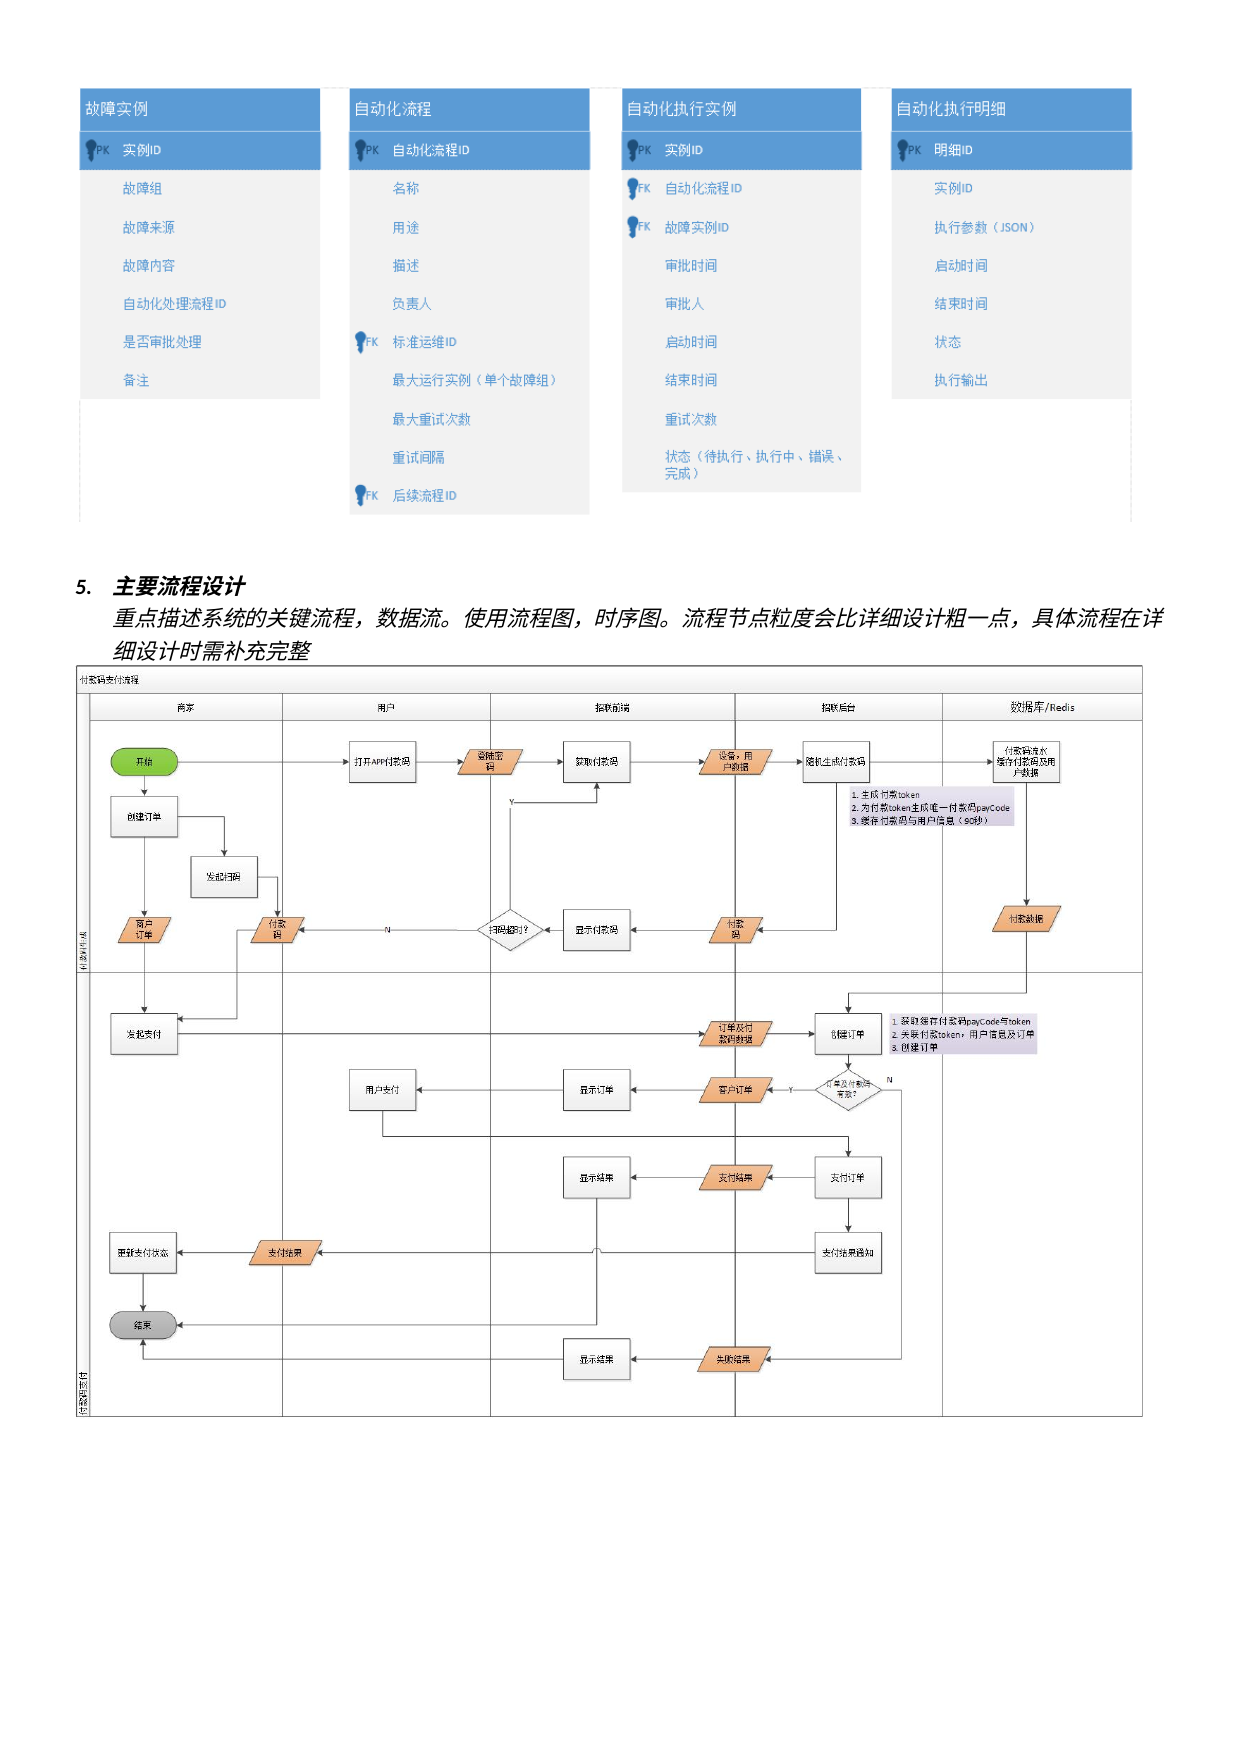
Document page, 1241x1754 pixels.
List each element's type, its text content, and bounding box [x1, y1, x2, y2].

picture [75, 665, 1143, 1419]
list 主要流程设计 [75, 568, 1165, 601]
list 重点描述系统的关键流程，数据流。使用流程图，时序图。流程节点粒度会比详细设计粗一点，具体流程在详细设计时需补充完整 [112, 601, 1165, 666]
picture [75, 80, 1139, 522]
